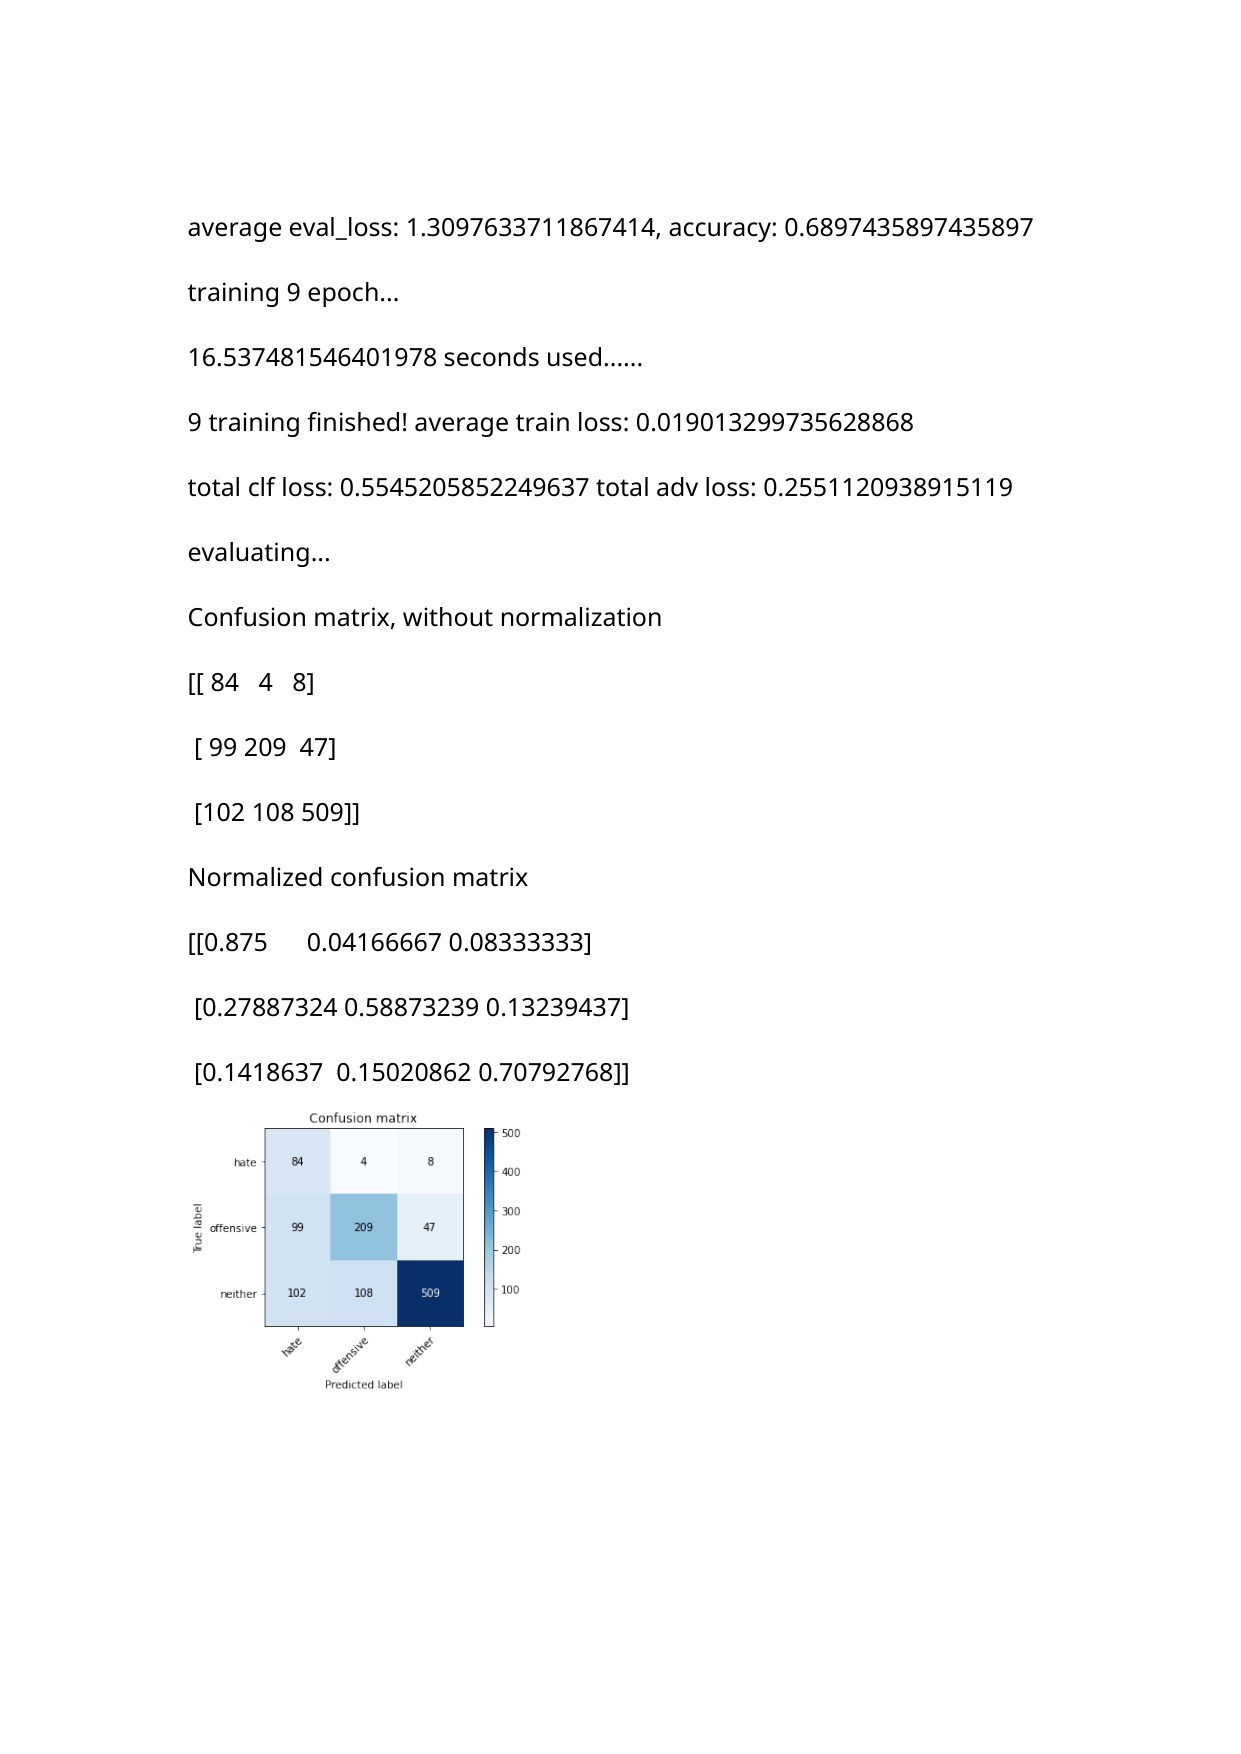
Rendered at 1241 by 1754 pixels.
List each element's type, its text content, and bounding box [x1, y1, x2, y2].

text evaluating... [187, 519, 1053, 584]
text [[ 84 4 8] [187, 649, 1053, 714]
text [102 108 509]] [187, 779, 1053, 844]
text [0.1418637 0.15020862 0.70792768]] [187, 1039, 1053, 1104]
picture [187, 1105, 528, 1397]
text 16.537481546401978 seconds used...... [187, 324, 1053, 389]
text Normalized confusion matrix [187, 844, 1053, 909]
text Confusion matrix, without normalization [187, 584, 1053, 649]
text [ 99 209 47] [187, 714, 1053, 779]
text average eval_loss: 1.3097633711867414, accuracy: 0.6897435897435897 [187, 194, 1053, 259]
text total clf loss: 0.5545205852249637 total adv loss: 0.2551120938915119 [187, 454, 1053, 519]
text 9 training finished! average train loss: 0.019013299735628868 [187, 389, 1053, 454]
text training 9 epoch... [187, 259, 1053, 324]
text [[0.875 0.04166667 0.08333333] [187, 909, 1053, 974]
text [0.27887324 0.58873239 0.13239437] [187, 974, 1053, 1039]
